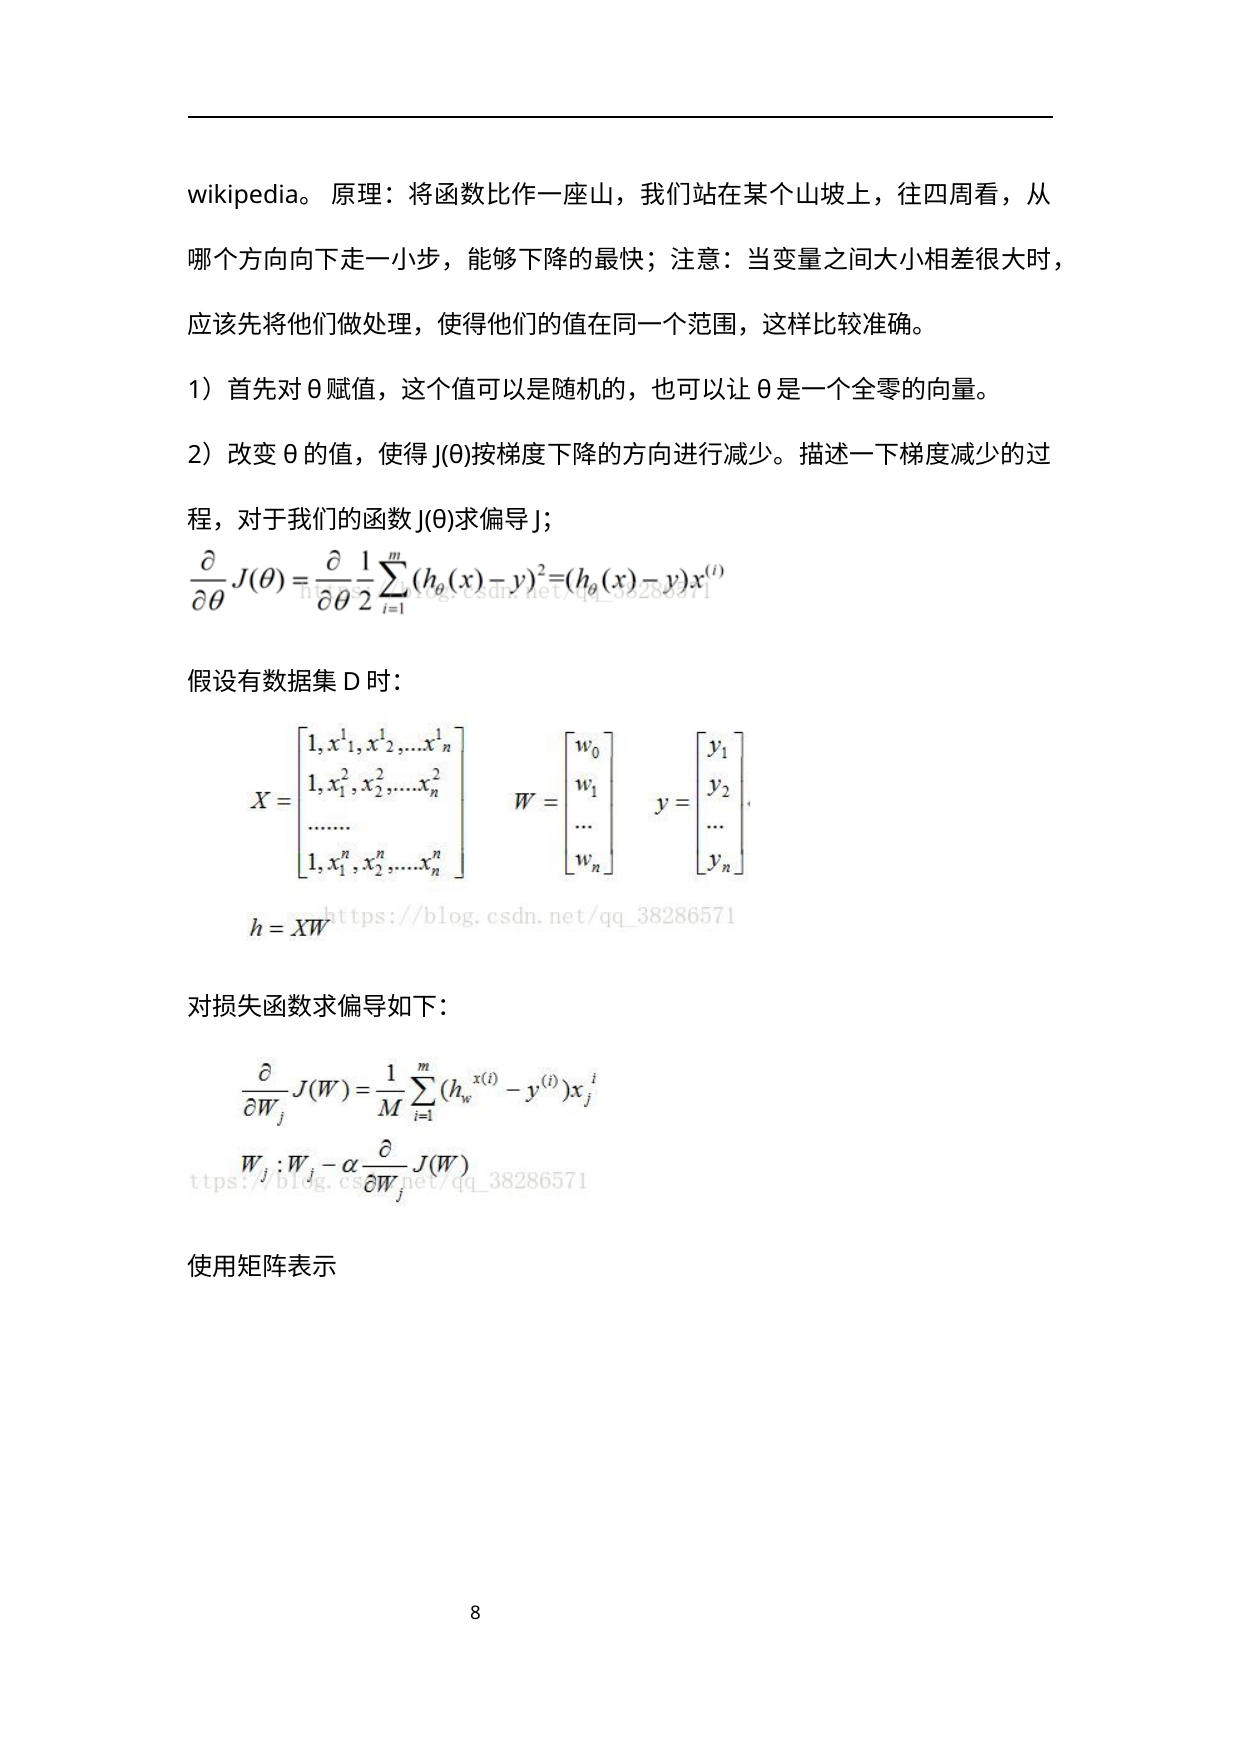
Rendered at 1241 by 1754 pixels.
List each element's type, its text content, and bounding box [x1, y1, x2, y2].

text 2）改变θ的值，使得J(θ)按梯度下降的方向进行减少。描述一下梯度减少的过程，对于我们的函数J(θ)求偏导J； [187, 420, 1053, 550]
picture [187, 549, 727, 616]
text 对损失函数求偏导如下： [187, 972, 1053, 1037]
text 使用矩阵表示 [187, 1232, 1053, 1297]
text 假设有数据集D时： [187, 647, 1053, 712]
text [187, 160, 1053, 355]
text 1）首先对θ赋值，这个值可以是随机的，也可以让θ是一个全零的向量。 [187, 355, 1053, 420]
picture [187, 712, 750, 941]
picture [187, 1037, 603, 1206]
